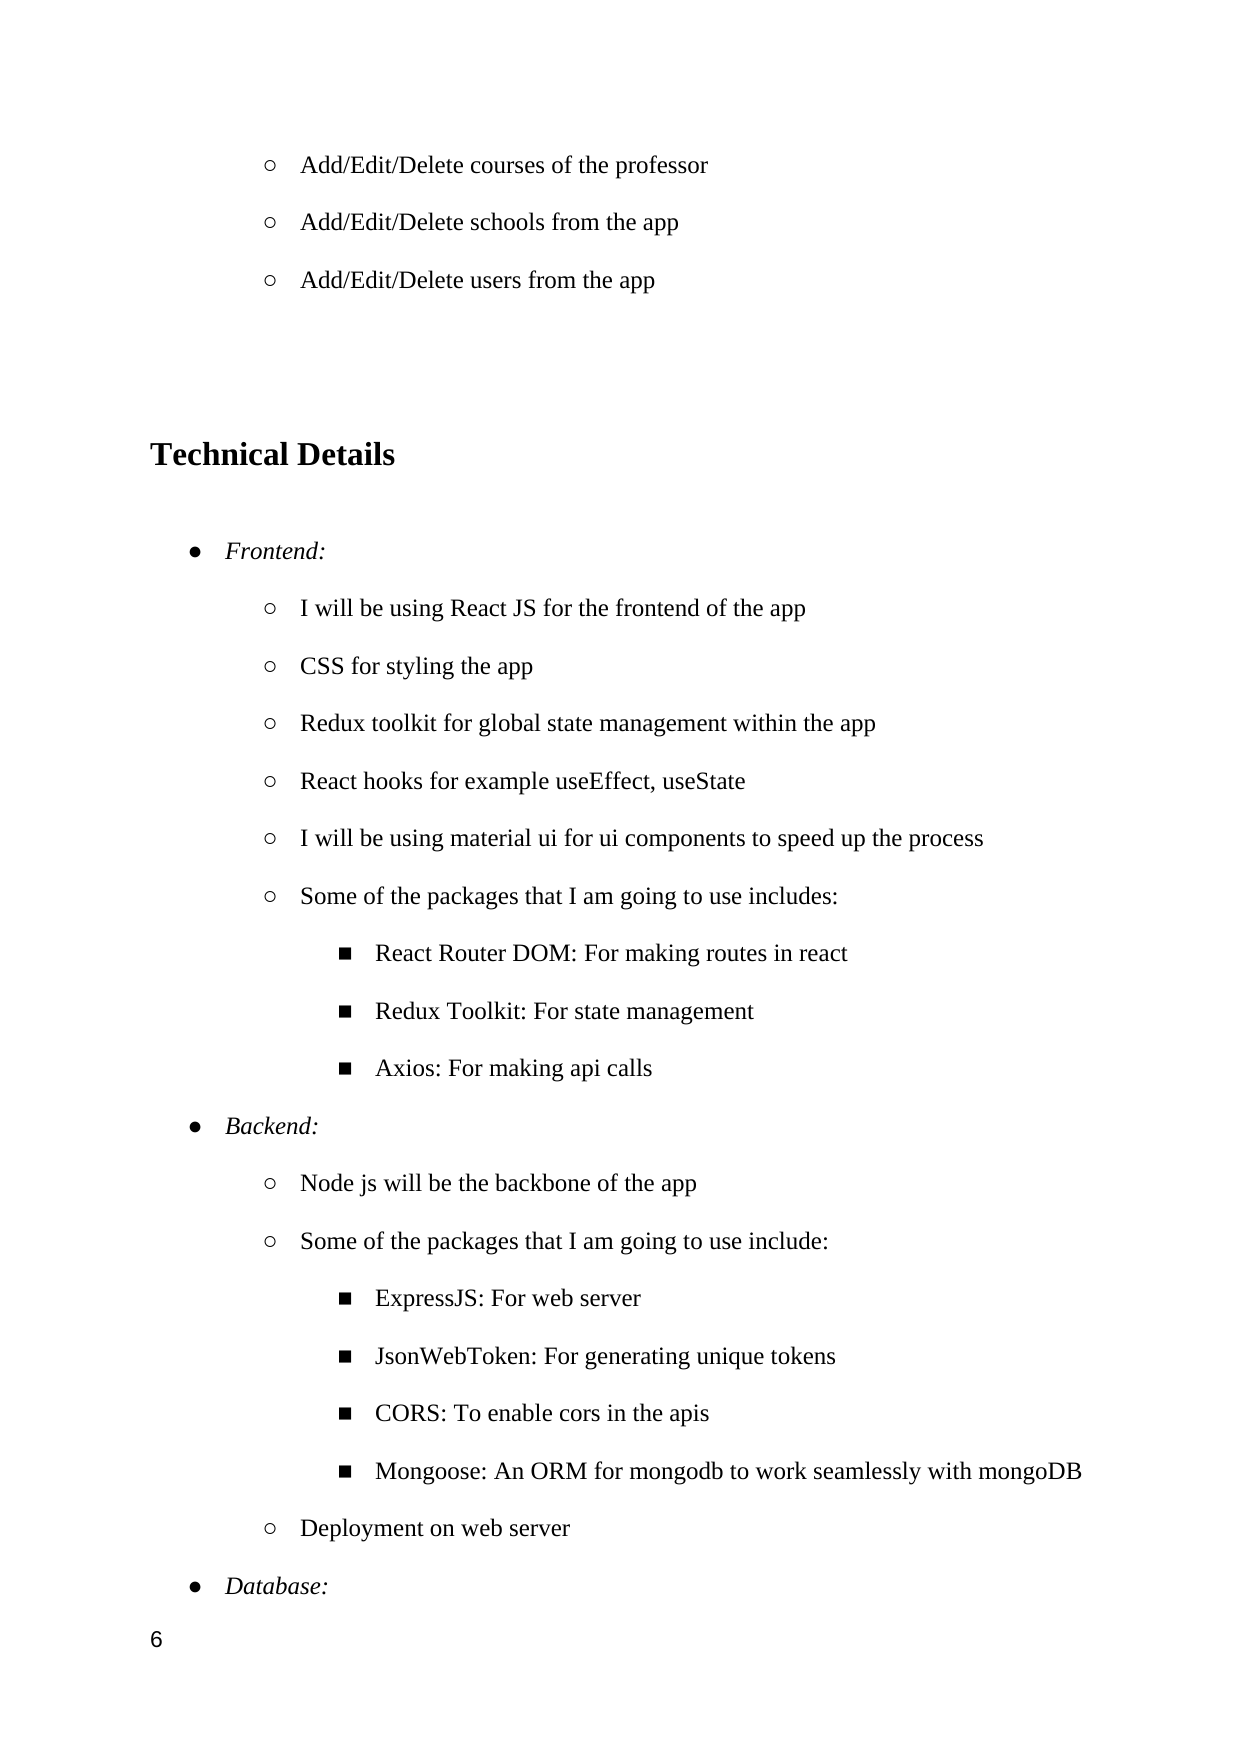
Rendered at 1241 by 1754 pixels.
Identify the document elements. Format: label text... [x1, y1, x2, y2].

subtitle Technical Details [150, 434, 1090, 472]
list Database: [187, 1571, 1090, 1599]
list Deployment on web server [262, 1513, 1090, 1542]
list ExpressJS: For web server [337, 1283, 1090, 1312]
list CSS for styling the app [262, 651, 1090, 679]
list Redux toolkit for global state management within the app [262, 708, 1090, 737]
list Mongoose: An ORM for mongodb to work seamlessly with mongoDB [337, 1456, 1090, 1484]
list JsonWebToken: For generating unique tokens [337, 1341, 1090, 1369]
list React Router DOM: For making routes in react [337, 938, 1090, 967]
list Redux Toolkit: For state management [337, 996, 1090, 1024]
list Add/Edit/Delete users from the app [262, 265, 1090, 294]
list Node js will be the backbone of the app [262, 1168, 1090, 1197]
list I will be using React JS for the frontend of the app [262, 593, 1090, 622]
list Frontend: [187, 536, 1090, 564]
list I will be using material ui for ui components to speed up the process [262, 823, 1090, 852]
list Some of the packages that I am going to use include: [262, 1226, 1090, 1254]
list CORS: To enable cors in the apis [337, 1398, 1090, 1427]
list Add/Edit/Delete schools from the app [262, 207, 1090, 236]
list React hooks for example useEffect, useState [262, 766, 1090, 794]
list Axios: For making api calls [337, 1053, 1090, 1082]
list Backend: [187, 1111, 1090, 1139]
list Add/Edit/Delete courses of the professor [262, 150, 1090, 179]
list Some of the packages that I am going to use includes: [262, 881, 1090, 909]
